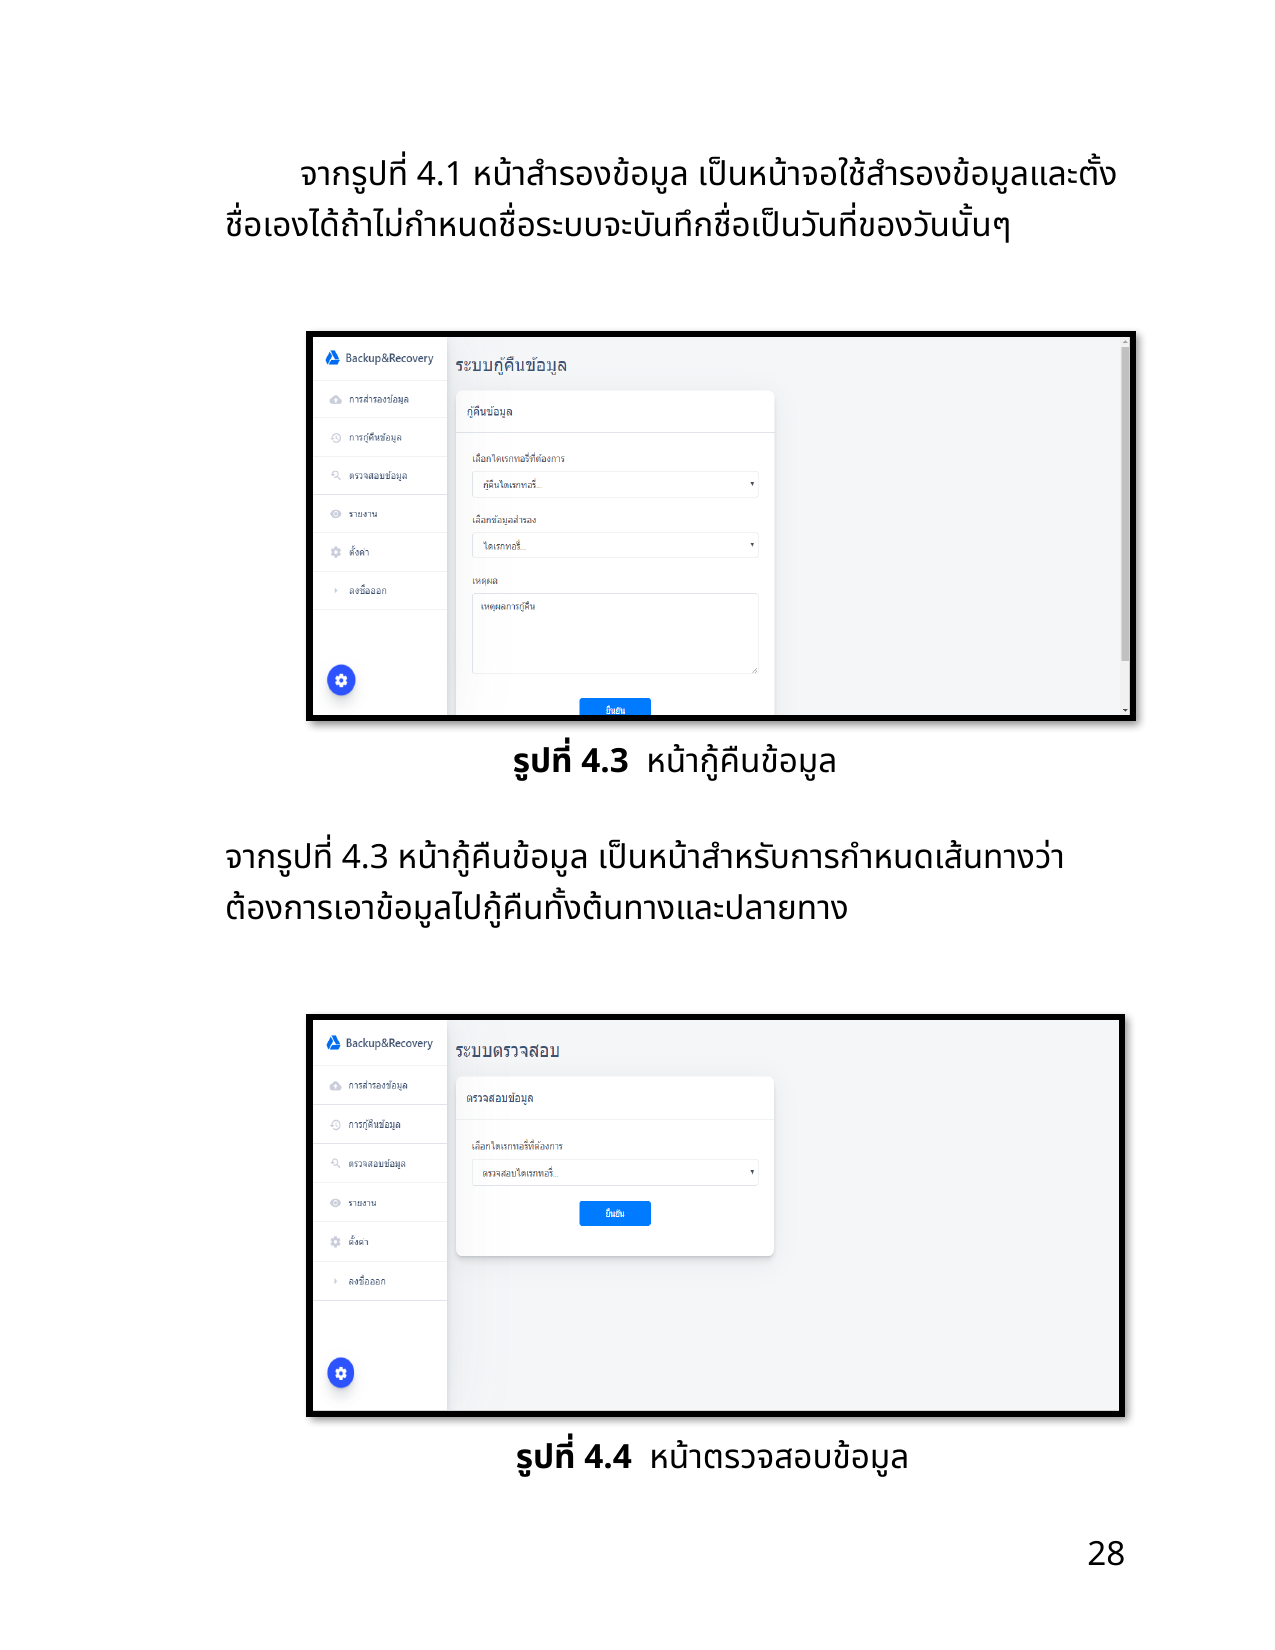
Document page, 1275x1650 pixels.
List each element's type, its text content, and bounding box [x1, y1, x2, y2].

text จากรูปที่ 4.1 หน้าสำรองข้อมูล เป็นหน้าจอใช้สำรองข้อมูลและตั้งชื่อเองได้ถ้าไม่กำหนดชื่อระบบจะบันทึกชื่อเป็นวันที่ของวันนั้นๆ [225, 150, 1125, 251]
text จากรูปที่ 4.3 หน้ากู้คืนข้อมูล เป็นหน้าสำหรับการกำหนดเส้นทางว่าต้องการเอาข้อมูลไปกู้คืนทั้งต้นทางและปลายทาง [225, 833, 1125, 934]
picture [313, 337, 1130, 715]
text รูปที่ 4.3 หน้ากู้คืนข้อมูล [225, 737, 1125, 788]
picture [313, 1020, 1119, 1411]
text รูปที่ 4.4 หน้าตรวจสอบข้อมูล [225, 1433, 1125, 1483]
